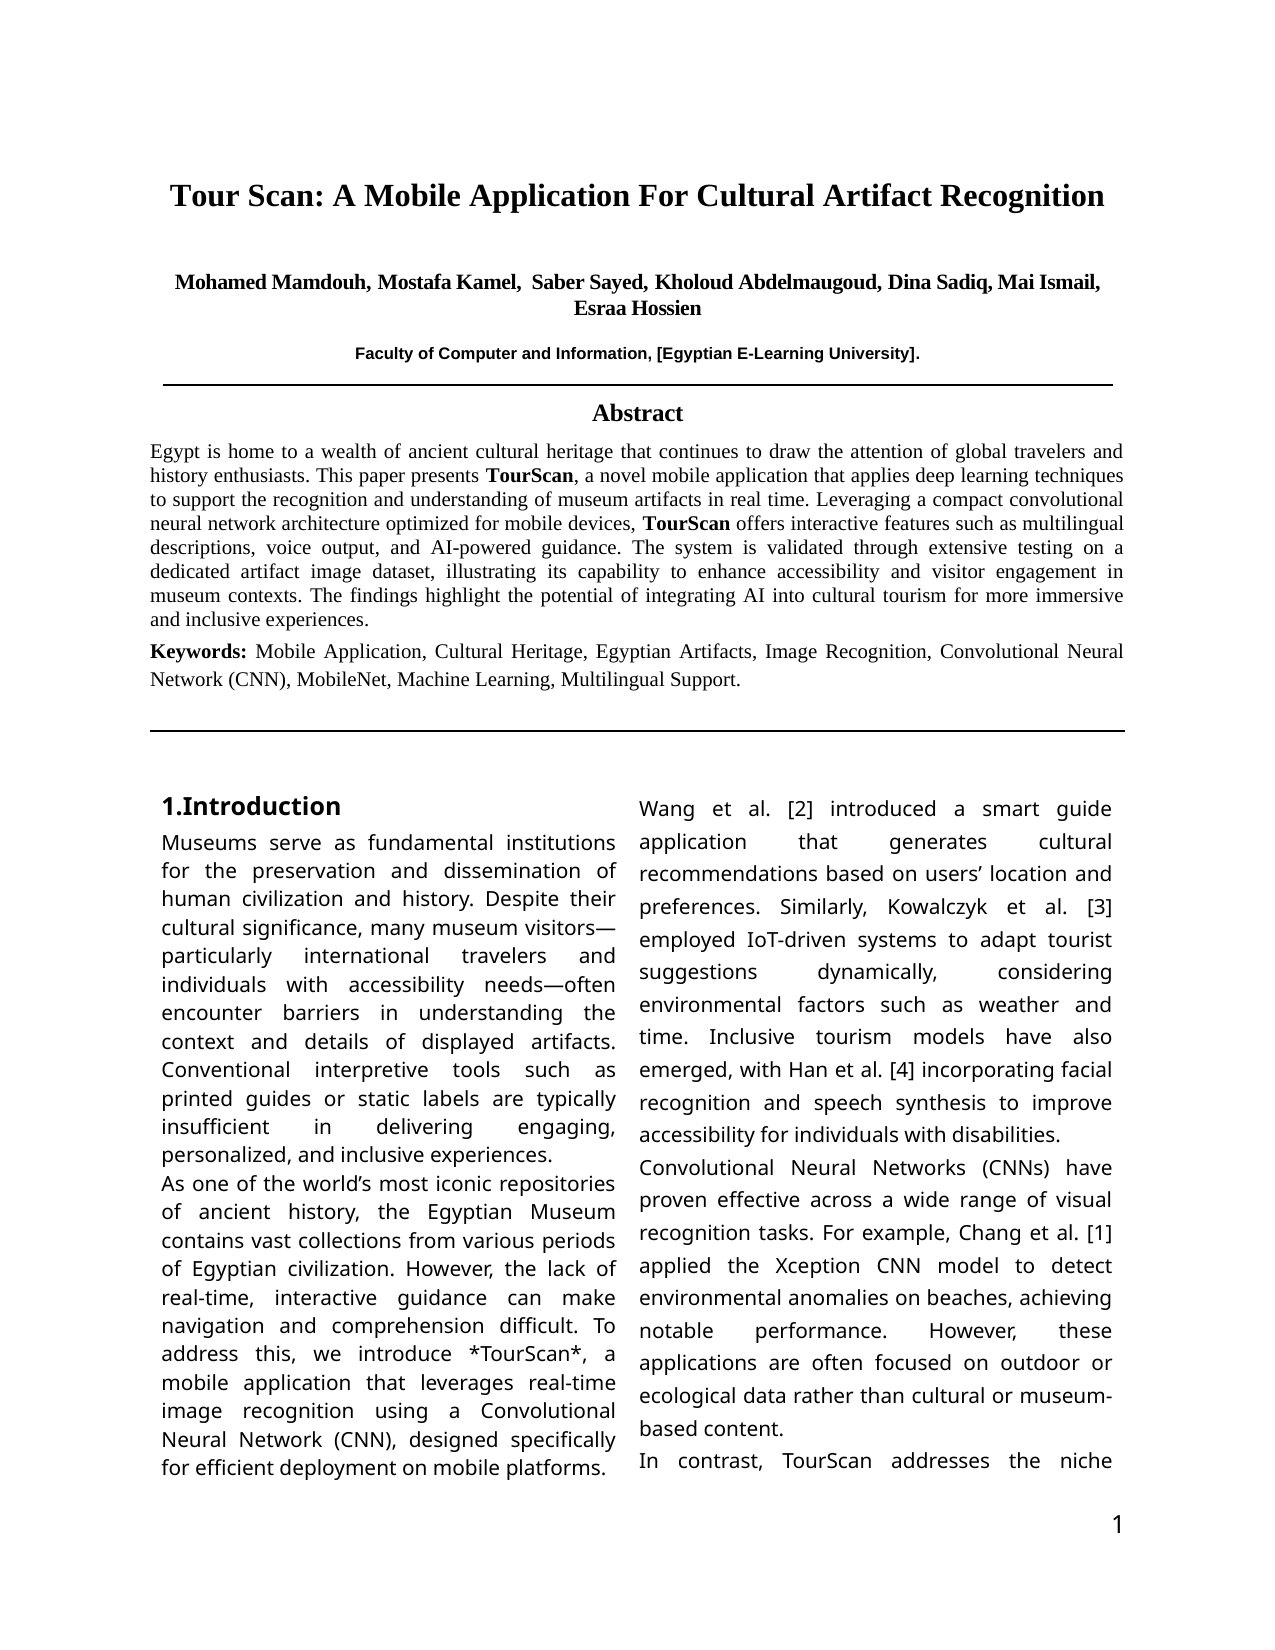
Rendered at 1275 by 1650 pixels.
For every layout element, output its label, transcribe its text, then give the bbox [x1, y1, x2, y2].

text Mohamed Mamdouh, Mostafa Kamel, Saber Sayed, Kholoud Abdelmaugoud, Dina Sadiq, Mai Ismail, [162, 269, 1113, 294]
text Egypt is home to a wealth of ancient cultural heritage that continues to draw the attention of global travelers and history enthusiasts. This paper presents TourScan, a novel mobile application that applies deep learning techniques to support the recognition and understanding of museum artifacts in real time. Leveraging a compact convolutional neural network architecture optimized for mobile devices, TourScan offers interactive features such as multilingual descriptions, voice output, and AI-powered guidance. The system is validated through extensive testing on a dedicated artifact image dataset, illustrating its capability to enhance accessibility and visitor engagement in museum contexts. The findings highlight the potential of integrating AI into cultural tourism for more immersive and inclusive experiences. [150, 439, 1125, 631]
text Faculty of Computer and Information, [Egyptian E-Learning University]. [162, 344, 1113, 363]
text Tour Scan: A Mobile Application For Cultural Artifact Recognition [162, 150, 1113, 213]
text Esraa Hossien [162, 294, 1113, 320]
text Abstract [162, 398, 1113, 427]
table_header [150, 789, 628, 1482]
text Keywords: Mobile Application, Cultural Heritage, Egyptian Artifacts, Image Recognition, Convolutional Neural Network (CNN), MobileNet, Machine Learning, Multilingual Support. [150, 639, 1125, 691]
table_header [628, 789, 1124, 1482]
